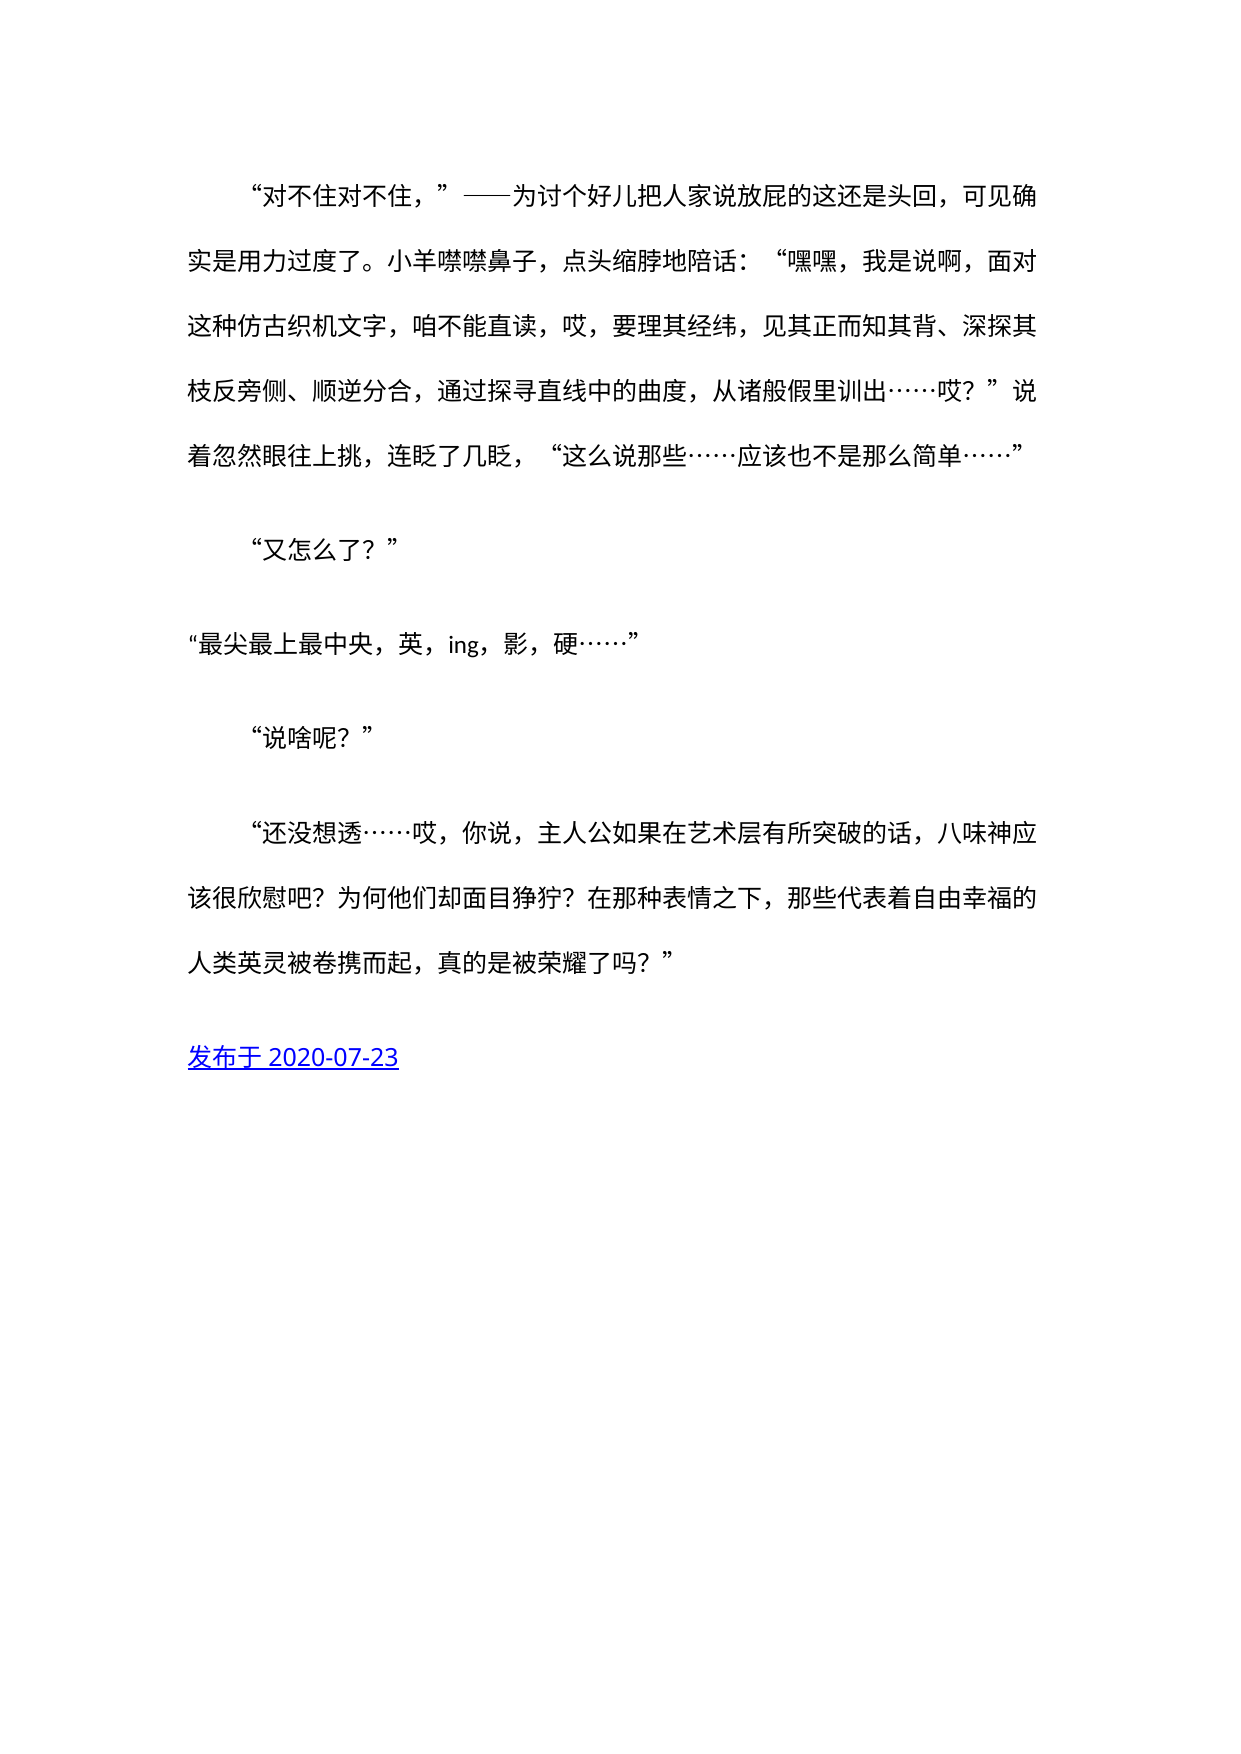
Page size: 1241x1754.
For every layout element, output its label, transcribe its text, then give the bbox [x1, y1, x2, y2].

text “最尖最上最中央，英，ing，影，硬……” [187, 610, 1053, 675]
text “说啥呢？” [187, 704, 1053, 769]
text “对不住对不住，”――为讨个好儿把人家说放屁的这还是头回，可见确实是用力过度了。小羊噤噤鼻子，点头缩脖地陪话：“嘿嘿，我是说啊，面对这种仿古织机文字，咱不能直读，哎，要理其经纬，见其正而知其背、深探其枝反旁侧、顺逆分合，通过探寻直线中的曲度，从诸般假里训出……哎？”说着忽然眼往上挑，连眨了几眨，“这么说那些……应该也不是那么简单……” [187, 162, 1053, 487]
text “还没想透……哎，你说，主人公如果在艺术层有所突破的话，八味神应该很欣慰吧？为何他们却面目狰狞？在那种表情之下，那些代表着自由幸福的人类英灵被卷携而起，真的是被荣耀了吗？” [187, 799, 1053, 994]
text 发布于 2020-07-23 [187, 1023, 1053, 1088]
text “又怎么了？” [187, 516, 1053, 581]
